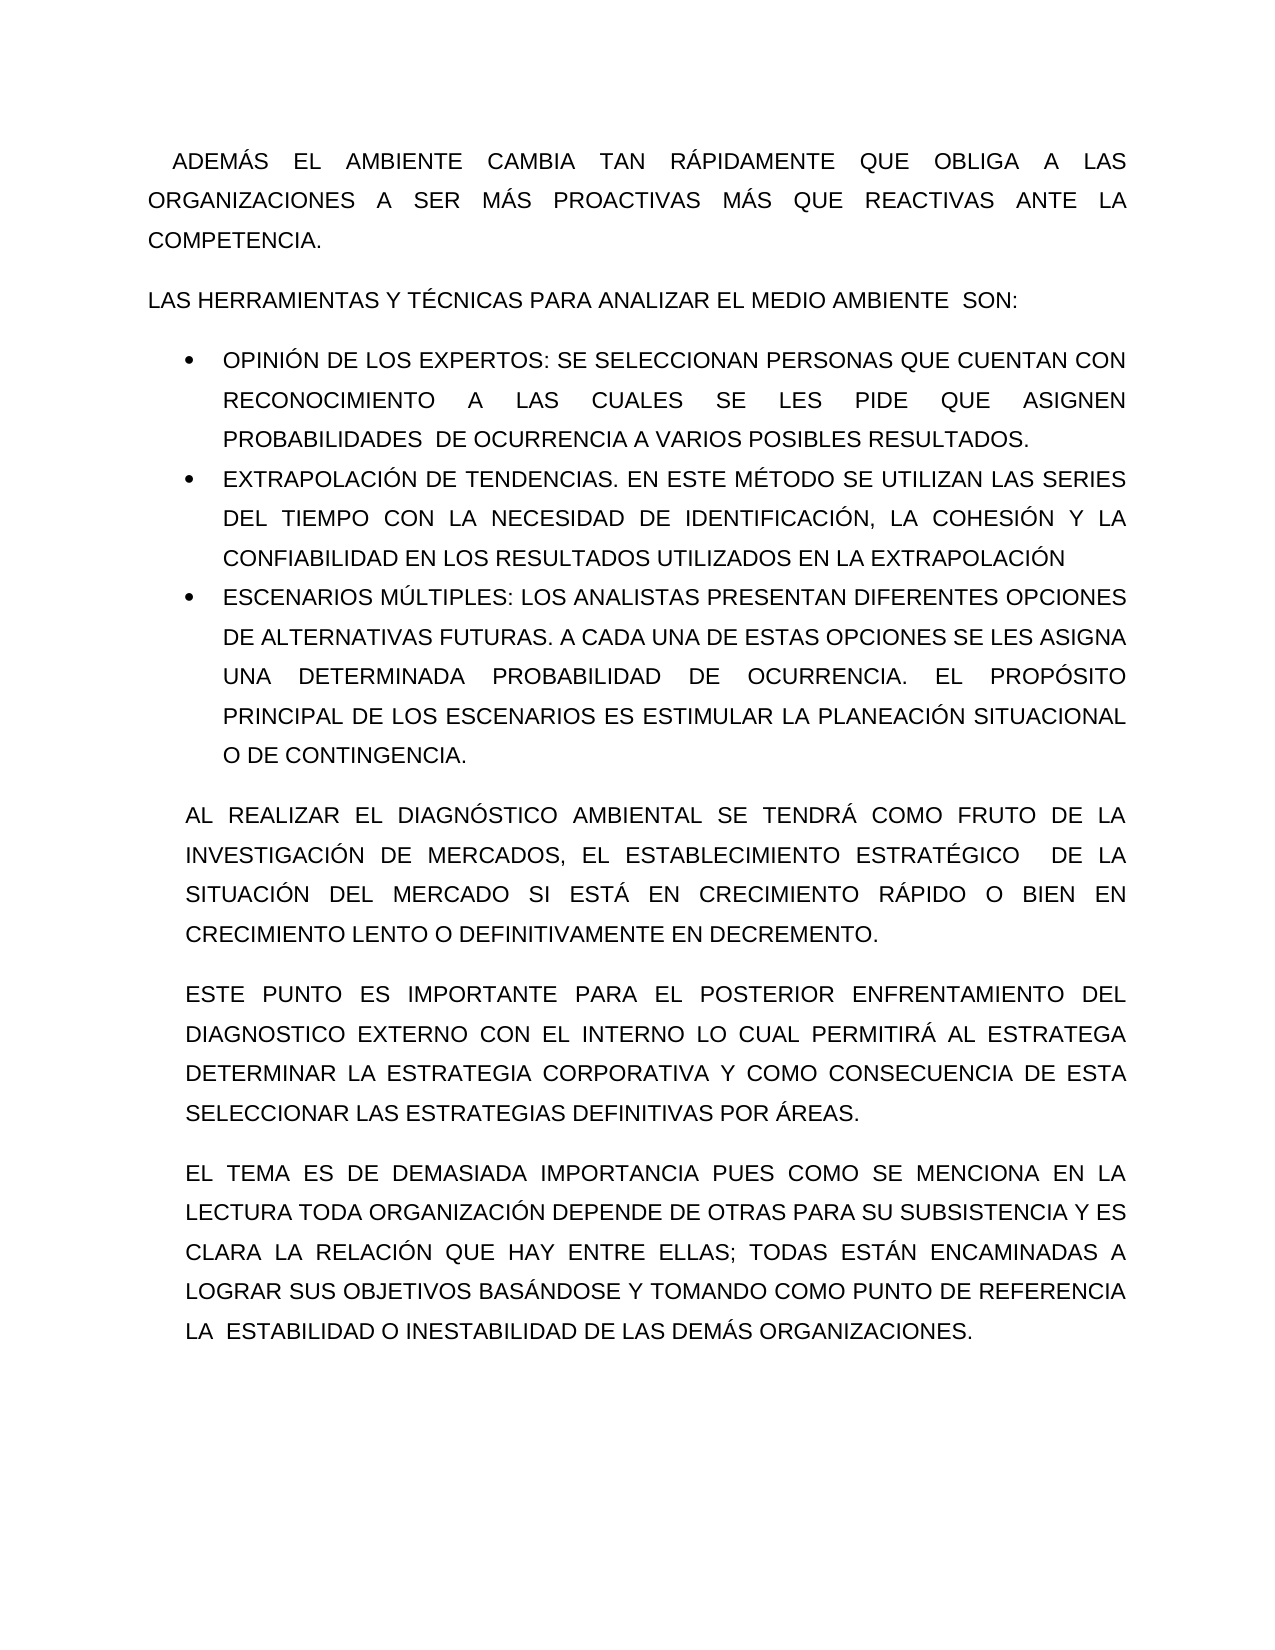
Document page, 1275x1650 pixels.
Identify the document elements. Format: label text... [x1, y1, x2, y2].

text ESTE PUNTO ES IMPORTANTE PARA EL POSTERIOR ENFRENTAMIENTO DEL DIAGNOSTICO EXTERNO CON EL INTERNO LO CUAL PERMITIRÁ AL ESTRATEGA DETERMINAR LA ESTRATEGIA CORPORATIVA Y COMO CONSECUENCIA DE ESTA SELECCIONAR LAS ESTRATEGIAS DEFINITIVAS POR ÁREAS. [185, 981, 1127, 1126]
list OPINIÓN DE LOS EXPERTOS: SE SELECCIONAN PERSONAS QUE CUENTAN CON RECONOCIMIENTO A LAS CUALES SE LES PIDE QUE ASIGNEN PROBABILIDADES DE OCURRENCIA A VARIOS POSIBLES RESULTADOS. [185, 347, 1127, 453]
text EL TEMA ES DE DEMASIADA IMPORTANCIA PUES COMO SE MENCIONA EN LA LECTURA TODA ORGANIZACIÓN DEPENDE DE OTRAS PARA SU SUBSISTENCIA Y ES CLARA LA RELACIÓN QUE HAY ENTRE ELLAS; TODAS ESTÁN ENCAMINADAS A LOGRAR SUS OBJETIVOS BASÁNDOSE Y TOMANDO COMO PUNTO DE REFERENCIA LA ESTABILIDAD O INESTABILIDAD DE LAS DEMÁS ORGANIZACIONES. [185, 1160, 1127, 1344]
list ESCENARIOS MÚLTIPLES: LOS ANALISTAS PRESENTAN DIFERENTES OPCIONES DE ALTERNATIVAS FUTURAS. A CADA UNA DE ESTAS OPCIONES SE LES ASIGNA UNA DETERMINADA PROBABILIDAD DE OCURRENCIA. EL PROPÓSITO PRINCIPAL DE LOS ESCENARIOS ES ESTIMULAR LA PLANEACIÓN SITUACIONAL O DE CONTINGENCIA. [185, 584, 1127, 768]
text AL REALIZAR EL DIAGNÓSTICO AMBIENTAL SE TENDRÁ COMO FRUTO DE LA INVESTIGACIÓN DE MERCADOS, EL ESTABLECIMIENTO ESTRATÉGICO DE LA SITUACIÓN DEL MERCADO SI ESTÁ EN CRECIMIENTO RÁPIDO O BIEN EN CRECIMIENTO LENTO O DEFINITIVAMENTE EN DECREMENTO. [185, 802, 1127, 947]
list EXTRAPOLACIÓN DE TENDENCIAS. EN ESTE MÉTODO SE UTILIZAN LAS SERIES DEL TIEMPO CON LA NECESIDAD DE IDENTIFICACIÓN, LA COHESIÓN Y LA CONFIABILIDAD EN LOS RESULTADOS UTILIZADOS EN LA EXTRAPOLACIÓN [185, 466, 1127, 571]
text ADEMÁS EL AMBIENTE CAMBIA TAN RÁPIDAMENTE QUE OBLIGA A LAS ORGANIZACIONES A SER MÁS PROACTIVAS MÁS QUE REACTIVAS ANTE LA COMPETENCIA. [148, 148, 1127, 253]
text LAS HERRAMIENTAS Y TÉCNICAS PARA ANALIZAR EL MEDIO AMBIENTE SON: [148, 287, 1127, 313]
